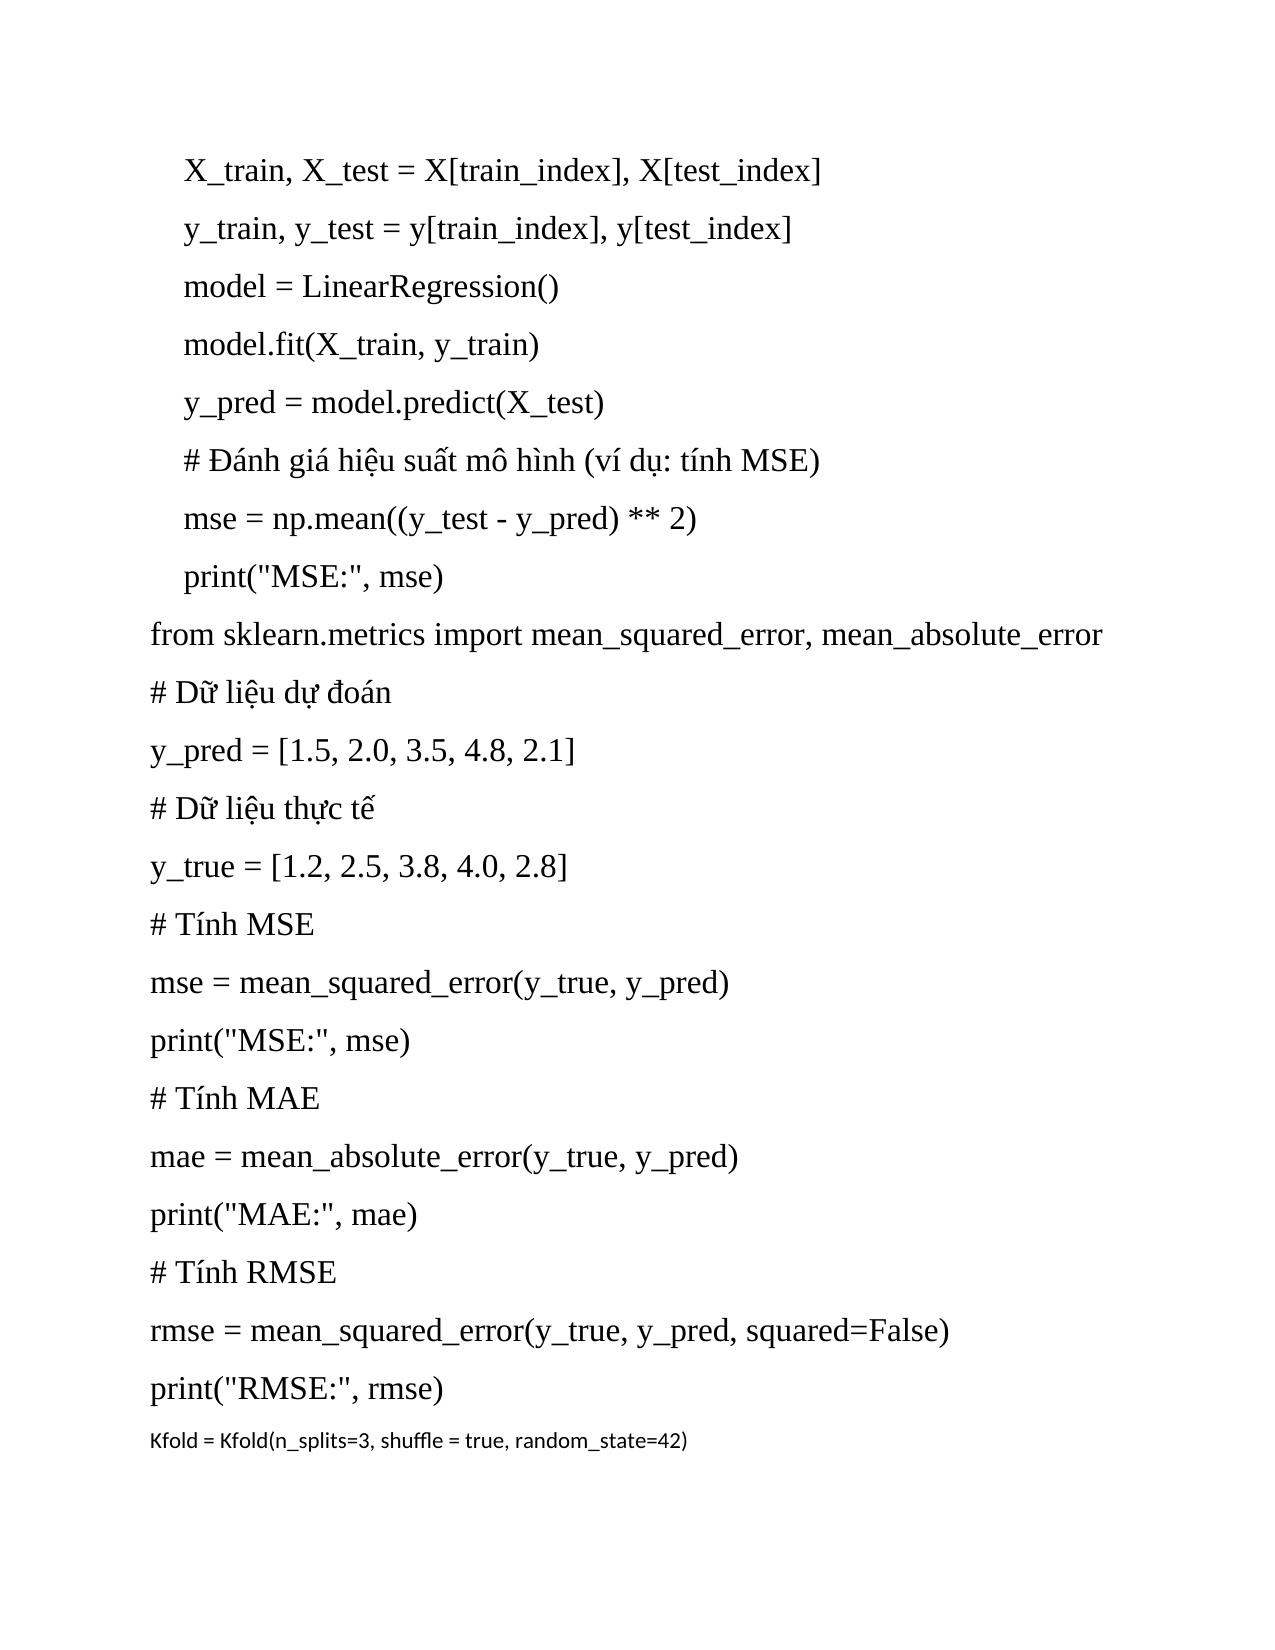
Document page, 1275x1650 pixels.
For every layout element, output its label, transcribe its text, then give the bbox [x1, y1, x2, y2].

text print("MAE:", mae) [150, 1194, 1125, 1233]
text model.fit(X_train, y_train) [150, 324, 1125, 362]
text y_pred = model.predict(X_test) [150, 382, 1125, 420]
text # Tính MAE [150, 1078, 1125, 1117]
text # Tính MSE [150, 904, 1125, 943]
text # Tính RMSE [150, 1252, 1125, 1291]
text from sklearn.metrics import mean_squared_error, mean_absolute_error [150, 614, 1125, 652]
text print("MSE:", mse) [150, 556, 1125, 594]
text print("RMSE:", rmse) [150, 1368, 1125, 1407]
text mse = mean_squared_error(y_true, y_pred) [150, 962, 1125, 1001]
text # Đánh giá hiệu suất mô hình (ví dụ: tính MSE) [150, 440, 1125, 478]
text # Dữ liệu dự đoán [150, 672, 1125, 711]
text Kfold = Kfold(n_splits=3, shuffle = true, random_state=42) [150, 1426, 1125, 1454]
text y_pred = [1.5, 2.0, 3.5, 4.8, 2.1] [150, 730, 1125, 768]
text mae = mean_absolute_error(y_true, y_pred) [150, 1136, 1125, 1175]
text y_true = [1.2, 2.5, 3.8, 4.0, 2.8] [150, 846, 1125, 884]
text mse = np.mean((y_test - y_pred) ** 2) [150, 498, 1125, 536]
text model = LinearRegression() [150, 266, 1125, 304]
text print("MSE:", mse) [150, 1020, 1125, 1059]
text rmse = mean_squared_error(y_true, y_pred, squared=False) [150, 1310, 1125, 1349]
text y_train, y_test = y[train_index], y[test_index] [150, 208, 1125, 246]
text # Dữ liệu thực tế [150, 788, 1125, 827]
text X_train, X_test = X[train_index], X[test_index] [150, 150, 1125, 188]
